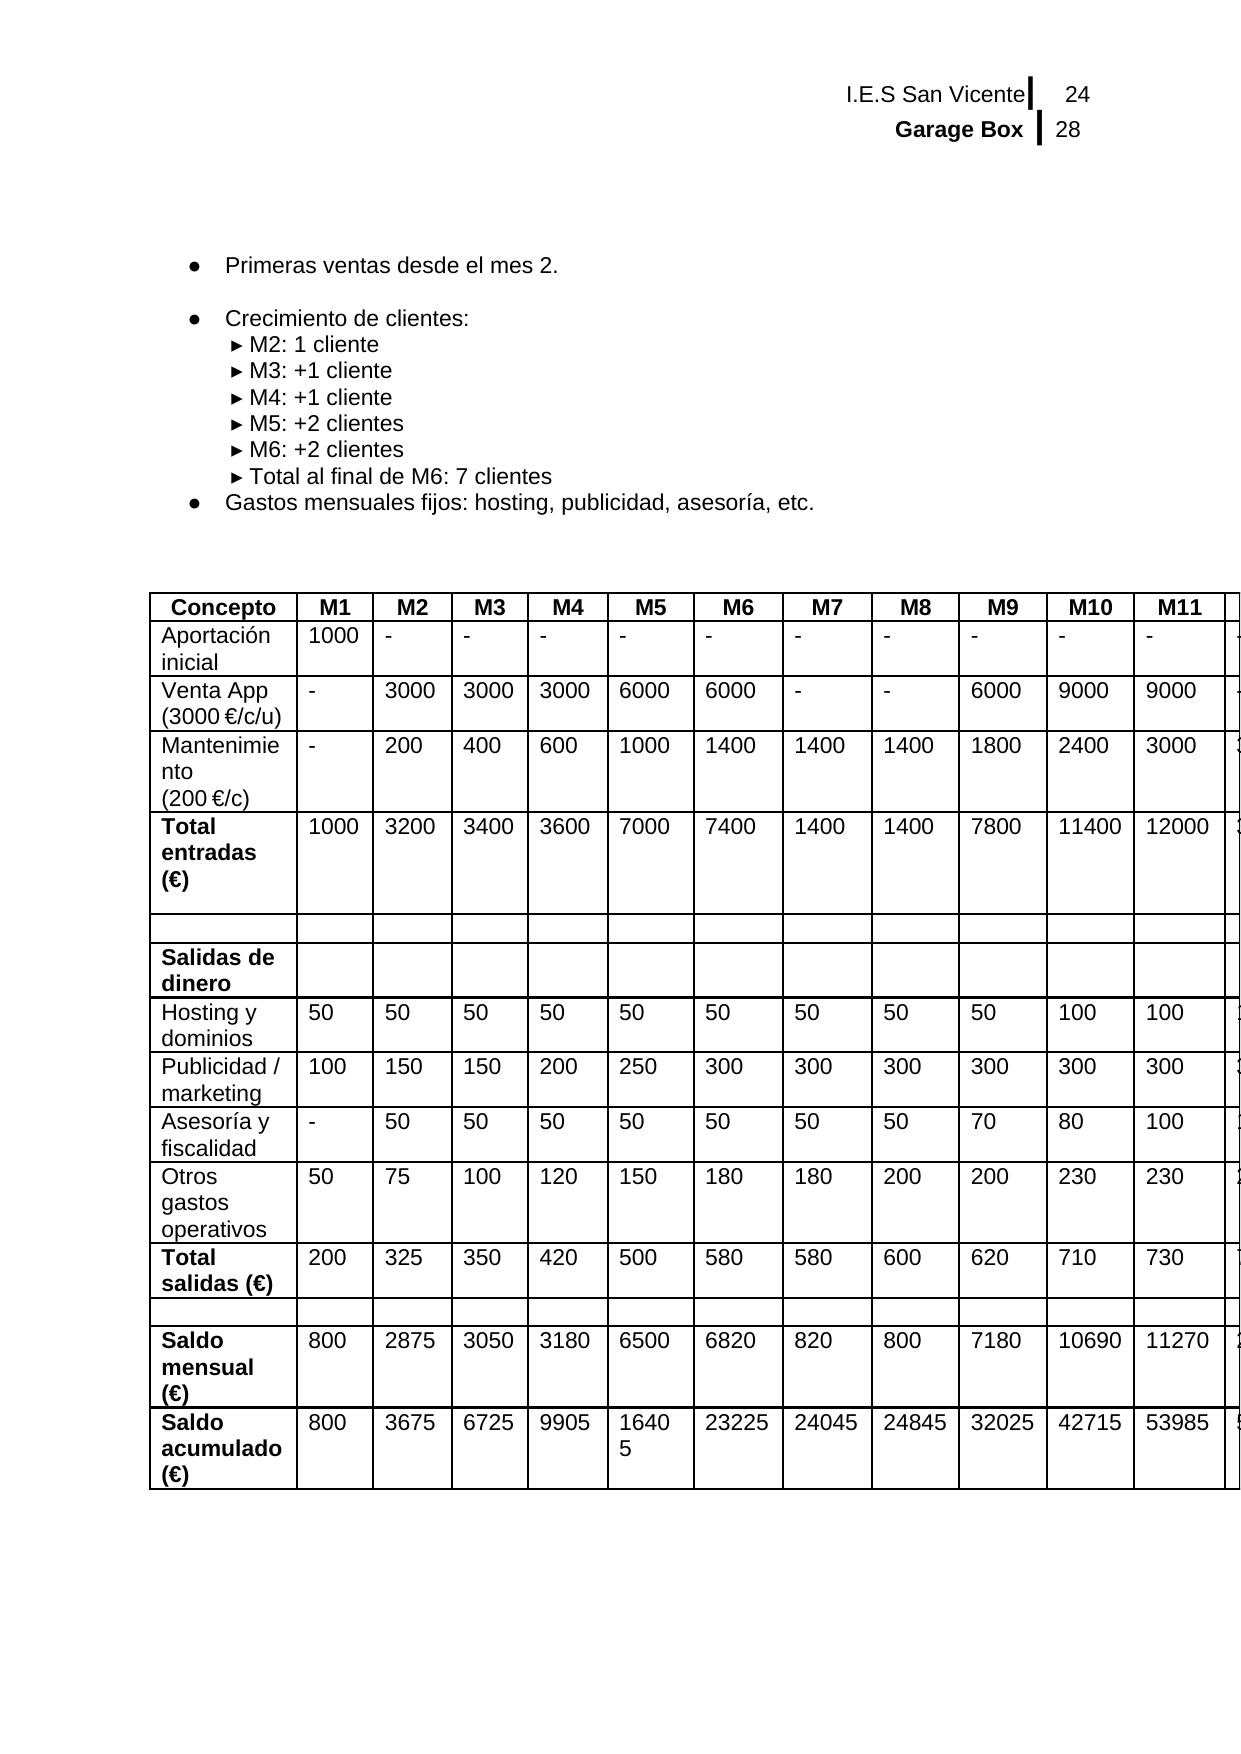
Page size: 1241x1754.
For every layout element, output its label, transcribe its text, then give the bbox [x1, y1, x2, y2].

table_cell Venta App (3000 €/c/u) [151, 677, 296, 730]
table_header M2 [374, 594, 451, 620]
table_cell [151, 1299, 296, 1325]
table_header Concepto [151, 594, 296, 620]
table_cell - [873, 622, 958, 675]
table_cell [609, 915, 693, 942]
table_cell 200 [529, 1053, 607, 1106]
table_cell 3050 [453, 1327, 527, 1406]
table_cell 800 [873, 1327, 958, 1406]
table_cell 53985 [1135, 1409, 1224, 1487]
table_cell 12000 [1135, 813, 1224, 913]
table_cell 600 [529, 732, 607, 811]
table_cell [1135, 915, 1224, 942]
table_cell 50 [374, 999, 451, 1051]
table_cell 32025 [960, 1409, 1046, 1487]
table_cell 50 [784, 999, 871, 1051]
table_cell 300 [960, 1053, 1046, 1106]
table_cell [873, 915, 958, 942]
table_cell 710 [1048, 1244, 1133, 1297]
table_cell 620 [960, 1244, 1046, 1297]
table_cell 600 [873, 1244, 958, 1297]
table_cell 820 [784, 1327, 871, 1406]
table_cell 100 [453, 1163, 527, 1242]
table_cell 200 [298, 1244, 372, 1297]
table_cell Salidas de dinero [151, 944, 296, 996]
table_cell 50 [453, 1108, 527, 1161]
table_cell - [374, 622, 451, 675]
list Crecimiento de clientes: ▸ M2: 1 cliente ▸ M3: +1 cliente ▸ M4: +1 cliente ▸ M5: +2 clientes ▸ M6: +2 clientes ▸ Total al final de M6: 7 clientes [187, 304, 1090, 489]
table_cell [151, 915, 296, 942]
table_cell Saldo acumulado (€) [151, 1409, 296, 1487]
table_cell 2875 [374, 1327, 451, 1406]
table_cell 50 [695, 1108, 782, 1161]
table_cell 1000 [298, 622, 372, 675]
table_cell 250 [1226, 1163, 1239, 1242]
table_cell [529, 944, 607, 996]
table_cell [453, 944, 527, 996]
table_cell 300 [695, 1053, 782, 1106]
table_cell 50 [374, 1108, 451, 1161]
table_cell - [298, 1108, 372, 1161]
table_cell 1400 [784, 732, 871, 811]
table_cell 2250 [1226, 1327, 1239, 1406]
table_cell - [298, 732, 372, 811]
table_cell 100 [298, 1053, 372, 1106]
table_cell [298, 944, 372, 996]
table_cell 500 [609, 1244, 693, 1297]
table_cell 3000 [1226, 732, 1239, 811]
table_cell 200 [374, 732, 451, 811]
table_cell - [1226, 622, 1239, 675]
table_cell 56235 [1226, 1409, 1239, 1487]
table_cell 580 [784, 1244, 871, 1297]
table_cell - [1135, 622, 1224, 675]
table_cell 50 [453, 999, 527, 1051]
table_cell 3400 [453, 813, 527, 913]
table_cell [453, 1299, 527, 1325]
table_cell 7400 [695, 813, 782, 913]
table_cell 420 [529, 1244, 607, 1297]
table_cell 24845 [873, 1409, 958, 1487]
table_cell 6000 [960, 677, 1046, 730]
table_cell 24045 [784, 1409, 871, 1487]
table_cell [1048, 1299, 1133, 1325]
table_cell [374, 915, 451, 942]
table_cell 50 [873, 1108, 958, 1161]
table_cell [1226, 915, 1239, 942]
table_header M5 [609, 594, 693, 620]
table_cell 300 [1135, 1053, 1224, 1106]
table_cell [298, 915, 372, 942]
table_cell 180 [695, 1163, 782, 1242]
table_cell 50 [529, 1108, 607, 1161]
table_cell Publicidad / marketing [151, 1053, 296, 1106]
table_header M9 [960, 594, 1046, 620]
table_cell - [784, 677, 871, 730]
table_cell - [960, 622, 1046, 675]
table_cell [298, 1299, 372, 1325]
table_cell [695, 944, 782, 996]
table_cell 50 [298, 999, 372, 1051]
table_cell 325 [374, 1244, 451, 1297]
table_header M10 [1048, 594, 1133, 620]
table_cell [1135, 1299, 1224, 1325]
table_header M3 [453, 594, 527, 620]
table_cell 3000 [1135, 732, 1224, 811]
table_cell Otros gastos operativos [151, 1163, 296, 1242]
table_cell 250 [609, 1053, 693, 1106]
table_cell 1400 [784, 813, 871, 913]
table_cell 200 [873, 1163, 958, 1242]
table_cell 6000 [695, 677, 782, 730]
table_cell 350 [453, 1244, 527, 1297]
table_cell 9905 [529, 1409, 607, 1487]
table_cell 1000 [609, 732, 693, 811]
table_cell 200 [960, 1163, 1046, 1242]
table_cell [374, 944, 451, 996]
table_cell [873, 944, 958, 996]
table_cell 180 [784, 1163, 871, 1242]
table_cell - [609, 622, 693, 675]
table_cell Hosting y dominios [151, 999, 296, 1051]
table_header M6 [695, 594, 782, 620]
table_cell 23225 [695, 1409, 782, 1487]
table_cell Mantenimiento (200 €/c) [151, 732, 296, 811]
table_cell 7180 [960, 1327, 1046, 1406]
table_cell 300 [873, 1053, 958, 1106]
table_cell 11270 [1135, 1327, 1224, 1406]
table_cell 50 [529, 999, 607, 1051]
table_cell 6820 [695, 1327, 782, 1406]
table_header M8 [873, 594, 958, 620]
table_cell [1226, 944, 1239, 996]
table_cell [529, 915, 607, 942]
table_cell [609, 1299, 693, 1325]
table_cell Aportación inicial [151, 622, 296, 675]
table_cell [960, 1299, 1046, 1325]
table_cell 50 [873, 999, 958, 1051]
table_cell 7800 [960, 813, 1046, 913]
table_cell - [298, 677, 372, 730]
table_cell 1400 [695, 732, 782, 811]
table_cell [1226, 1299, 1239, 1325]
table_cell 100 [1226, 999, 1239, 1051]
table_cell 150 [374, 1053, 451, 1106]
table_cell Total salidas (€) [151, 1244, 296, 1297]
table_cell 150 [453, 1053, 527, 1106]
table_header M4 [529, 594, 607, 620]
list Primeras ventas desde el mes 2. [187, 252, 1090, 304]
table_cell 1400 [873, 732, 958, 811]
table_cell 16405 [609, 1409, 693, 1487]
table_cell 3180 [529, 1327, 607, 1406]
table_header M11 [1135, 594, 1224, 620]
table_cell 1400 [873, 813, 958, 913]
table_cell 100 [1135, 999, 1224, 1051]
table_cell - [453, 622, 527, 675]
table_cell - [695, 622, 782, 675]
table_cell 300 [1226, 1053, 1239, 1106]
table_cell 6725 [453, 1409, 527, 1487]
table_cell 3675 [374, 1409, 451, 1487]
table_cell 3000 [374, 677, 451, 730]
table_cell 2400 [1048, 732, 1133, 811]
table_cell 100 [1048, 999, 1133, 1051]
table_cell [374, 1299, 451, 1325]
table_cell [784, 1299, 871, 1325]
table_cell [695, 915, 782, 942]
table_cell 10690 [1048, 1327, 1133, 1406]
table_cell - [529, 622, 607, 675]
table_cell 6000 [609, 677, 693, 730]
table_cell 750 [1226, 1244, 1239, 1297]
table_cell 300 [784, 1053, 871, 1106]
table_cell 50 [609, 999, 693, 1051]
table_cell 3600 [529, 813, 607, 913]
table_header M7 [784, 594, 871, 620]
table_cell 3000 [1226, 813, 1239, 913]
table_cell 80 [1048, 1108, 1133, 1161]
table_cell 3000 [453, 677, 527, 730]
table_cell 9000 [1135, 677, 1224, 730]
table_cell - [784, 622, 871, 675]
table_cell [609, 944, 693, 996]
table_cell 100 [1135, 1108, 1224, 1161]
table_cell 150 [609, 1163, 693, 1242]
table_cell [1048, 915, 1133, 942]
table_cell 50 [784, 1108, 871, 1161]
table_cell 1000 [298, 813, 372, 913]
table_cell 400 [453, 732, 527, 811]
table_cell 50 [960, 999, 1046, 1051]
table_cell 100 [1226, 1108, 1239, 1161]
table_cell 50 [609, 1108, 693, 1161]
table_cell 50 [298, 1163, 372, 1242]
table_cell 7000 [609, 813, 693, 913]
table_cell 3000 [529, 677, 607, 730]
table_cell [784, 944, 871, 996]
table_cell 800 [298, 1409, 372, 1487]
table_cell 42715 [1048, 1409, 1133, 1487]
table_cell Saldo mensual (€) [151, 1327, 296, 1406]
table_cell 120 [529, 1163, 607, 1242]
table_cell [960, 944, 1046, 996]
table_cell 9000 [1048, 677, 1133, 730]
table_cell - [873, 677, 958, 730]
table_cell 75 [374, 1163, 451, 1242]
list Gastos mensuales fijos: hosting, publicidad, asesoría, etc. [187, 489, 1090, 515]
table_cell 70 [960, 1108, 1046, 1161]
table_cell - [1226, 677, 1239, 730]
table_cell 300 [1048, 1053, 1133, 1106]
table_cell 730 [1135, 1244, 1224, 1297]
table_cell Total entradas (€) [151, 813, 296, 913]
table_cell [695, 1299, 782, 1325]
table_cell 580 [695, 1244, 782, 1297]
table_cell [873, 1299, 958, 1325]
table_header M12 [1226, 594, 1239, 620]
table_cell [1048, 944, 1133, 996]
table_cell [1135, 944, 1224, 996]
table_header M1 [298, 594, 372, 620]
table_cell 11400 [1048, 813, 1133, 913]
table_cell 50 [695, 999, 782, 1051]
table_cell Asesoría y fiscalidad [151, 1108, 296, 1161]
table_cell 3200 [374, 813, 451, 913]
table_cell 6500 [609, 1327, 693, 1406]
table_cell 1800 [960, 732, 1046, 811]
table_cell 230 [1135, 1163, 1224, 1242]
table_cell [453, 915, 527, 942]
table_cell - [1048, 622, 1133, 675]
table_cell [960, 915, 1046, 942]
table_cell 800 [298, 1327, 372, 1406]
table_cell 230 [1048, 1163, 1133, 1242]
table_cell [784, 915, 871, 942]
table_cell [529, 1299, 607, 1325]
